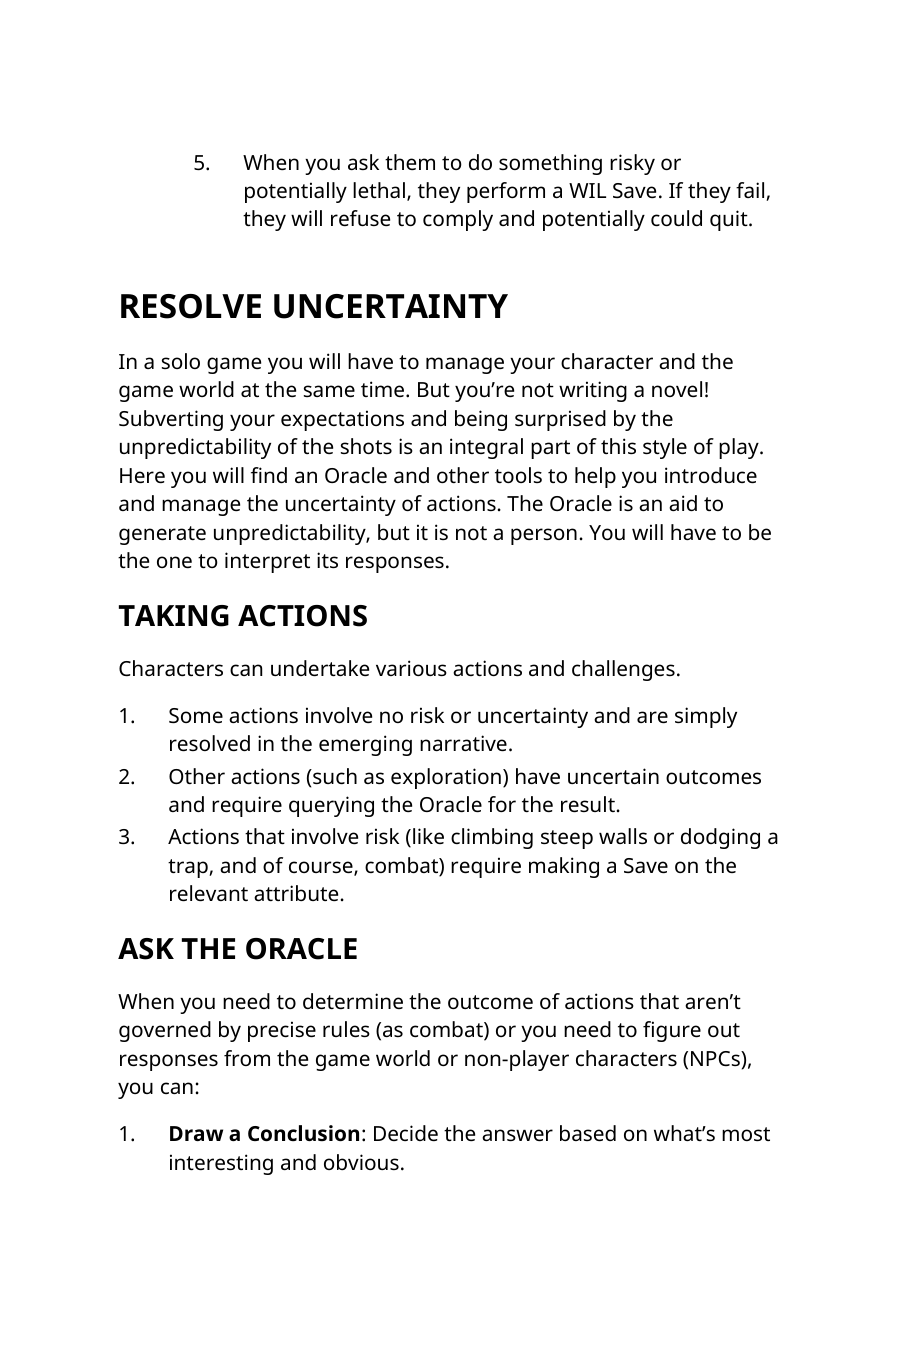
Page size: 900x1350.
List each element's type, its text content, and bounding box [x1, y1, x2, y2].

list Actions that involve risk (like climbing steep walls or dodging a trap, and of course, combat) require making a Save on the relevant attribute. [118, 822, 782, 908]
text In a solo game you will have to manage your character and the game world at the same time. But you’re not writing a novel! Subverting your expectations and being surprised by the unpredictability of the shots is an integral part of this style of play. Here you will find an Oracle and other tools to help you introduce and manage the uncertainty of actions. The Oracle is an aid to generate unpredictability, but it is not a person. You will have to be the one to interpret its responses. [118, 347, 782, 575]
text Characters can undertake various actions and challenges. [118, 654, 782, 682]
list Other actions (such as exploration) have uncertain outcomes and require querying the Oracle for the result. [118, 762, 782, 819]
text When you need to determine the outcome of actions that aren’t governed by precise rules (as combat) or you need to figure out responses from the game world or non-player characters (NPCs), you can: [118, 987, 782, 1101]
list Draw a Conclusion: Decide the answer based on what’s most interesting and obvious. [118, 1119, 782, 1176]
subtitle Ask the Oracle [118, 928, 782, 968]
list When you ask them to do something risky or potentially lethal, they perform a WIL Save. If they fail, they will refuse to comply and potentially could quit. [193, 148, 782, 233]
subtitle Taking Actions [118, 596, 782, 635]
list Some actions involve no risk or uncertainty and are simply resolved in the emerging narrative. [118, 701, 782, 758]
subtitle Resolve Uncertainty [118, 283, 782, 328]
